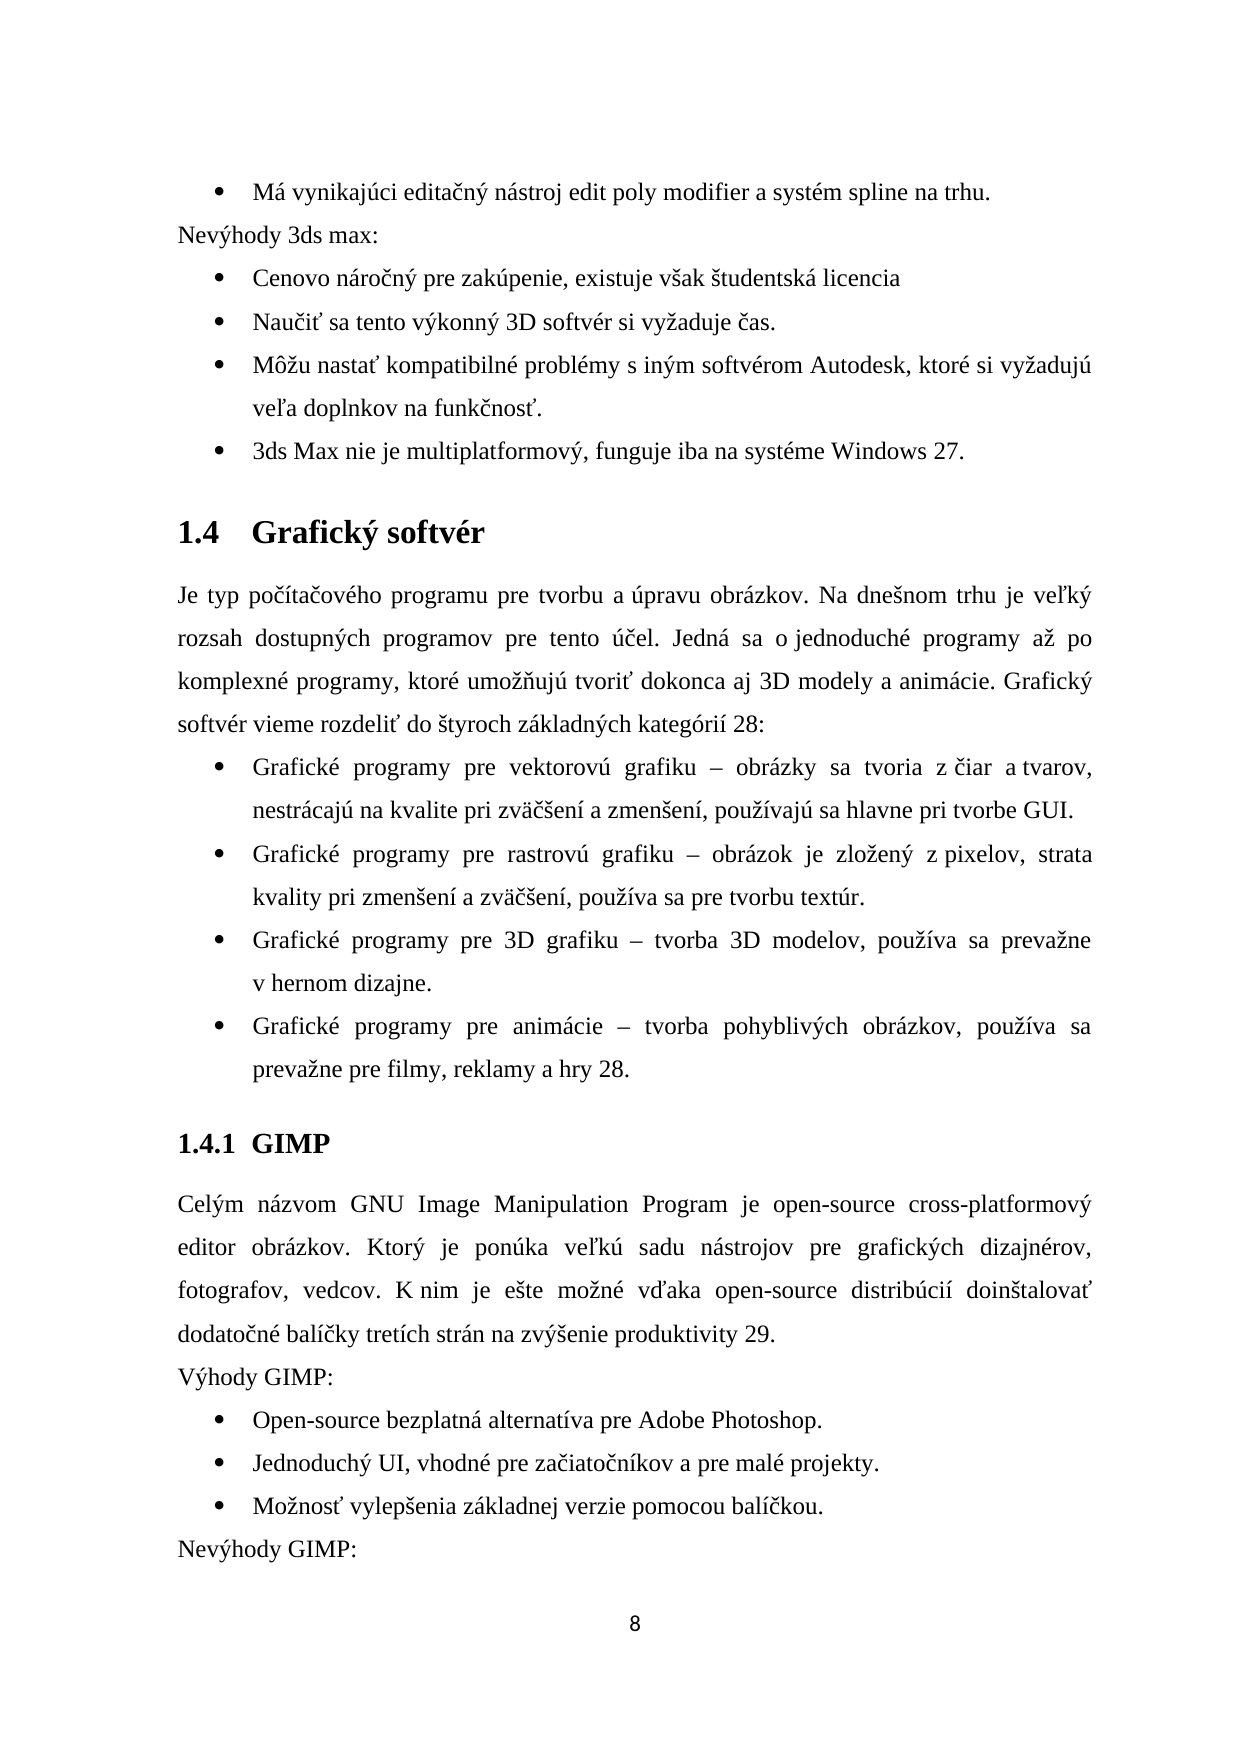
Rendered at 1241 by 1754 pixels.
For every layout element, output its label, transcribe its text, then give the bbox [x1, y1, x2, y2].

list Naučiť sa tento výkonný 3D softvér si vyžaduje čas. [215, 307, 1092, 335]
list Cenovo náročný pre zakúpenie, existuje však študentská licencia [215, 263, 1092, 292]
list Open-source bezplatná alternatíva pre Adobe Photoshop. [215, 1405, 1092, 1434]
list Môžu nastať kompatibilné problémy s iným softvérom Autodesk, ktoré si vyžadujú veľa doplnkov na funkčnosť. [215, 350, 1092, 422]
text Celým názvom GNU Image Manipulation Program je open-source cross-platformový editor obrázkov. Ktorý je ponúka veľkú sadu nástrojov pre grafických dizajnérov, fotografov, vedcov. K nim je ešte možné vďaka open-source distribúcií doinštalovať dodatočné balíčky tretích strán na zvýšenie produktivity [29]. [177, 1189, 1092, 1347]
text Nevýhody GIMP: [177, 1534, 1092, 1563]
list Jednoduchý UI, vhodné pre začiatočníkov a pre malé projekty. [215, 1448, 1092, 1477]
text Grafický softvér [177, 512, 1092, 551]
text Nevýhody 3ds max: [177, 220, 1092, 249]
list Možnosť vylepšenia základnej verzie pomocou balíčkou. [215, 1491, 1092, 1520]
list Grafické programy pre 3D grafiku – tvorba 3D modelov, používa sa prevažne v hernom dizajne. [215, 925, 1092, 997]
list 3ds Max nie je multiplatformový, funguje iba na systéme Windows [27]. [215, 436, 1092, 465]
text Výhody GIMP: [177, 1362, 1092, 1391]
list Grafické programy pre animácie – tvorba pohyblivých obrázkov, používa sa prevažne pre filmy, reklamy a hry [28]. [215, 1011, 1092, 1083]
list Má vynikajúci editačný nástroj edit poly modifier a systém spline na trhu. [215, 177, 1092, 206]
list Grafické programy pre rastrovú grafiku – obrázok je zložený z pixelov, strata kvality pri zmenšení a zväčšení, používa sa pre tvorbu textúr. [215, 839, 1092, 911]
text Je typ počítačového programu pre tvorbu a úpravu obrázkov. Na dnešnom trhu je veľký rozsah dostupných programov pre tento účel. Jedná sa o jednoduché programy až po komplexné programy, ktoré umožňujú tvoriť dokonca aj 3D modely a animácie. Grafický softvér vieme rozdeliť do štyroch základných kategórií [28]: [177, 580, 1092, 738]
text GIMP [177, 1127, 1092, 1160]
list Grafické programy pre vektorovú grafiku – obrázky sa tvoria z čiar a tvarov, nestrácajú na kvalite pri zväčšení a zmenšení, používajú sa hlavne pri tvorbe GUI. [215, 752, 1092, 824]
